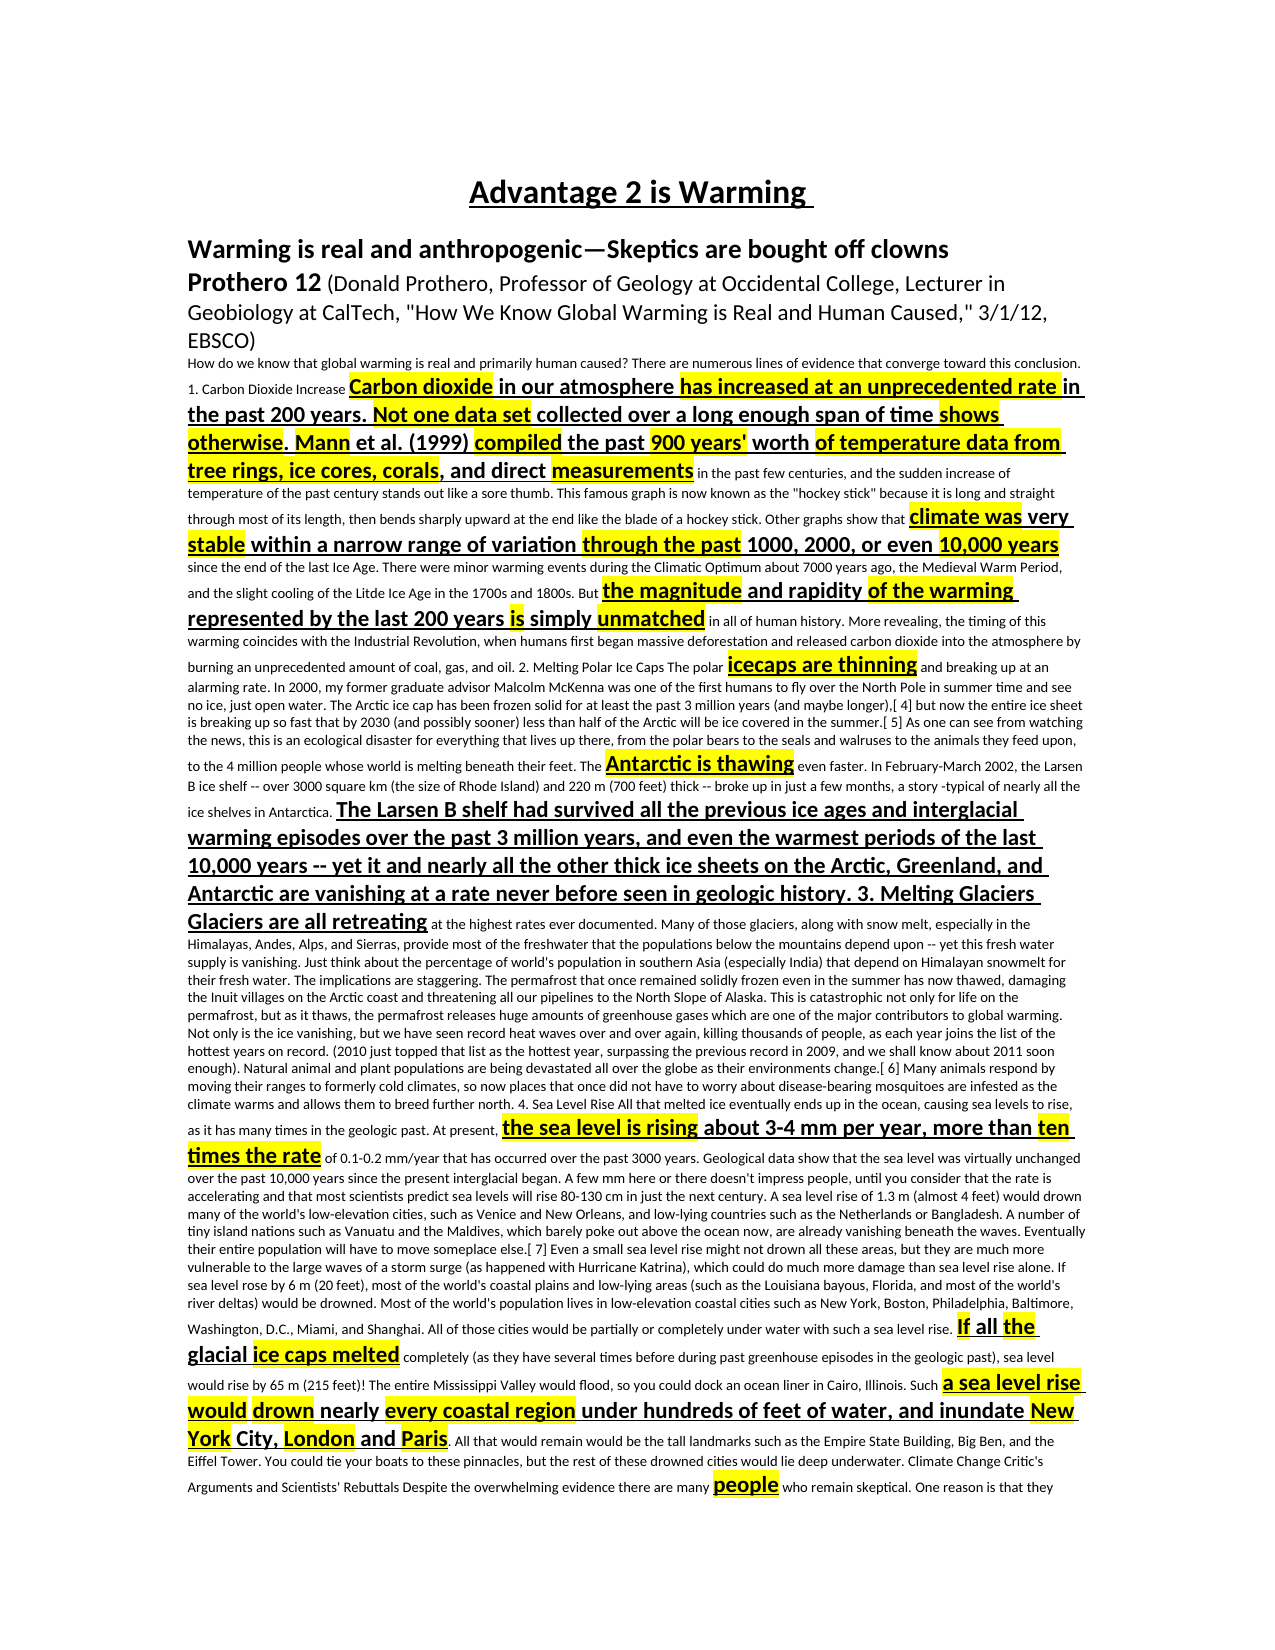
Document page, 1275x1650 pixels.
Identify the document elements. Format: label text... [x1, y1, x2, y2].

text Prothero 12 (Donald Prothero, Professor of Geology at Occidental College, Lecturer in Geobiology at CalTech, "How We Know Global Warming is Real and Human Caused," 3/1/12, EBSCO) [187, 265, 1087, 354]
subtitle Advantage 2 is Warming [187, 171, 1087, 212]
subtitle Warming is real and anthropogenic—Skeptics are bought off clowns [187, 232, 1087, 265]
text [187, 354, 1087, 1498]
